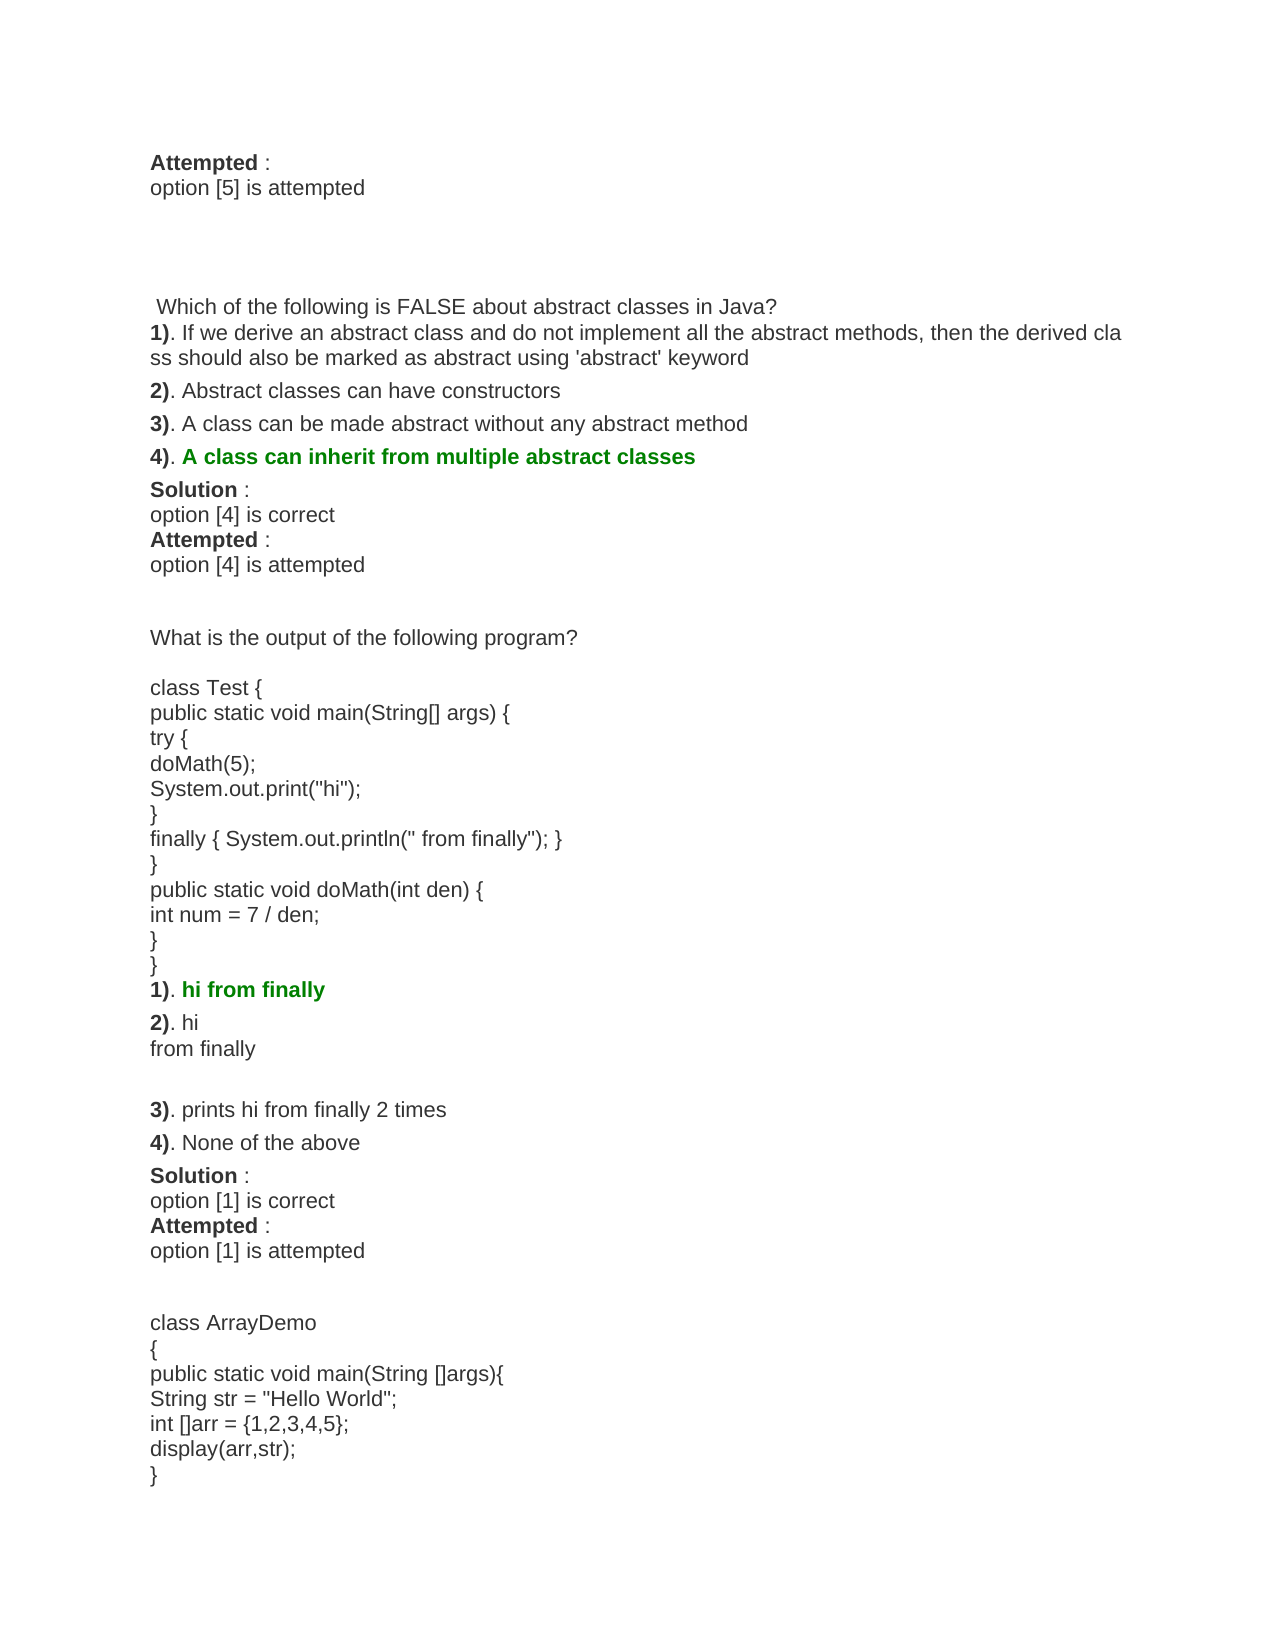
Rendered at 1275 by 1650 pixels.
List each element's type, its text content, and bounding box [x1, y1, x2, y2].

text Solution : option [1] is correct [150, 1163, 1125, 1213]
text Which of the following is FALSE about abstract classes in Java? [150, 294, 1125, 319]
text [150, 1310, 1125, 1487]
text 4). A class can inherit from multiple abstract classes [150, 444, 1125, 469]
text Attempted : option [1] is attempted [150, 1213, 1125, 1263]
text 2). hi from finally [150, 1010, 1125, 1089]
text 1). hi from finally [150, 977, 1125, 1002]
text What is the output of the following program? class Test { public static void main(String[] args) { try { doMath(5); System.out.print("hi"); } finally { System.out.println(" from finally"); } } public static void doMath(int den) { int num = 7 / den; } } [150, 624, 1125, 977]
text 2). Abstract classes can have constructors [150, 378, 1125, 403]
text 3). A class can be made abstract without any abstract method [150, 411, 1125, 436]
text 3). prints hi from finally 2 times [150, 1097, 1125, 1122]
text Attempted : option [4] is attempted [150, 527, 1125, 577]
text Attempted : option [5] is attempted [150, 150, 1125, 200]
text Solution : option [4] is correct [150, 477, 1125, 527]
text 1). If we derive an abstract class and do not implement all the abstract methods, then the derived class should also be marked as abstract using 'abstract' keyword [150, 319, 1125, 370]
text 4). None of the above [150, 1129, 1125, 1155]
